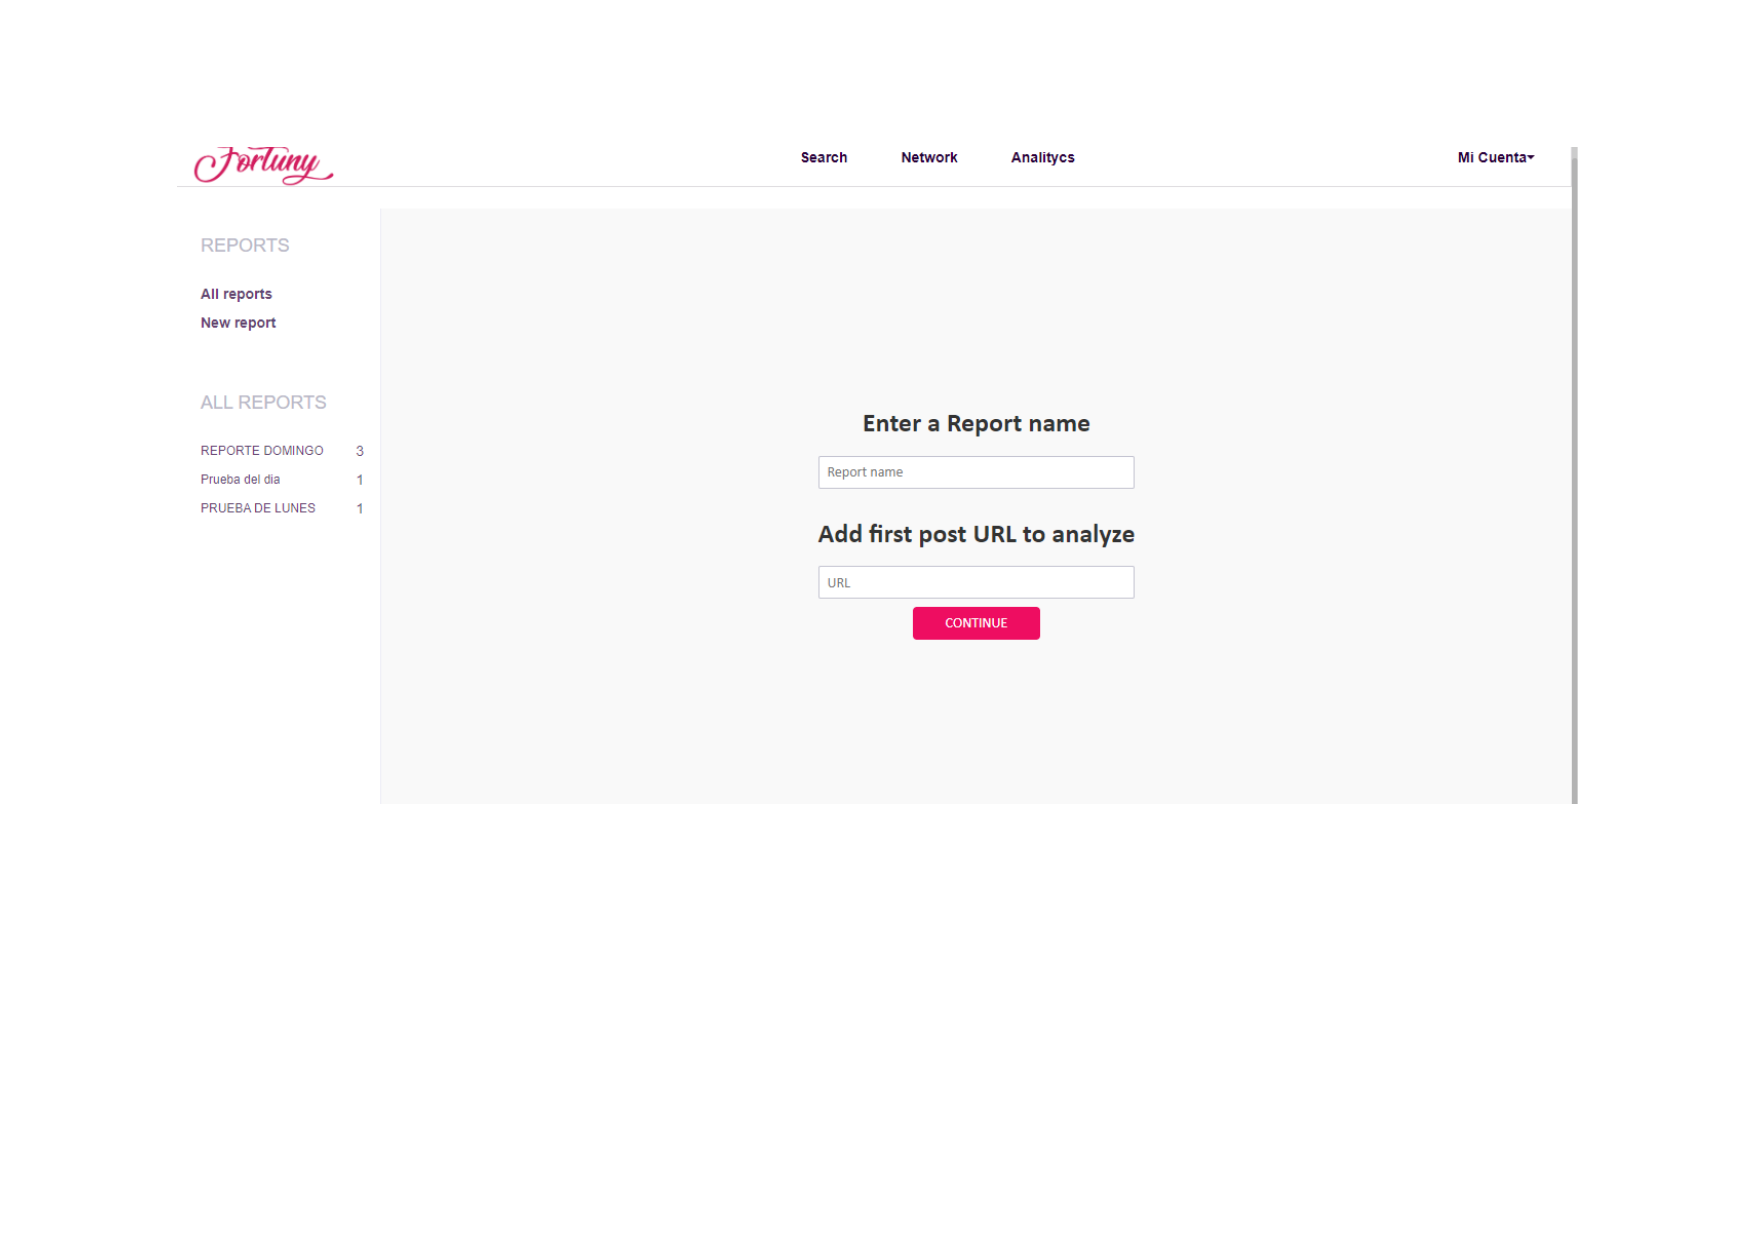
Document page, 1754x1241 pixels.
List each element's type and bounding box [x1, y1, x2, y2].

picture [177, 147, 1578, 804]
